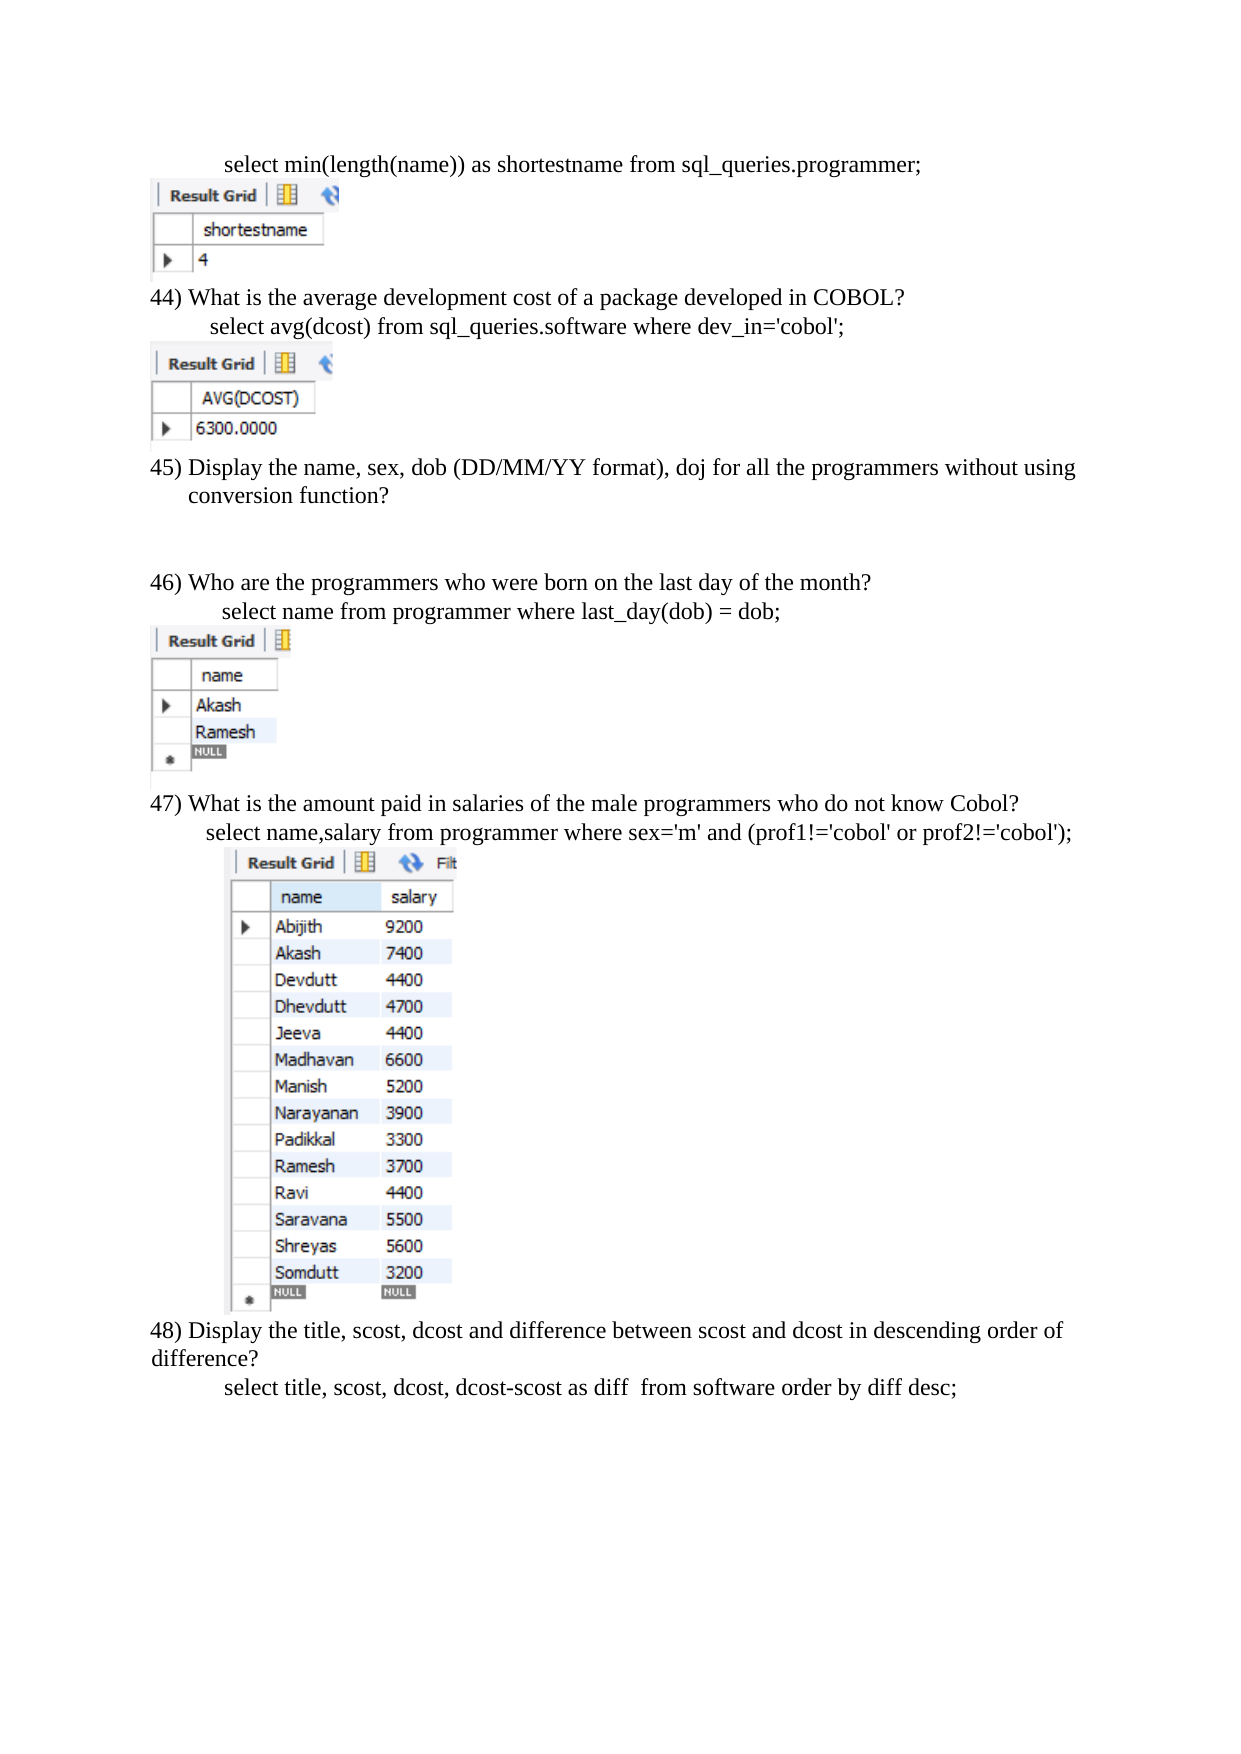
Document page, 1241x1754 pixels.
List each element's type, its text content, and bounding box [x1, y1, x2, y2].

picture [223, 847, 457, 1315]
picture [150, 625, 291, 789]
text 48) Display the title, scost, dcost and difference between scost and dcost in descending order of difference? [150, 1316, 1090, 1372]
picture [150, 178, 339, 282]
list What is the amount paid in salaries of the male programmers who do not know Cobol? [150, 789, 1090, 817]
list select min(length(name)) as shortestname from sql_queries.programmer; [224, 150, 1088, 178]
text select name from programmer where last_day(dob) = dob; [150, 597, 1090, 624]
picture [150, 341, 333, 452]
list select title, scost, dcost, dcost-scost as diff from software order by diff desc; [224, 1373, 1088, 1401]
list What is the average development cost of a package developed in COBOL? [150, 283, 1090, 311]
text select name,salary from programmer where sex='m' and (prof1!='cobol' or prof2!='cobol'); [188, 818, 1090, 846]
list Who are the programmers who were born on the last day of the month? [150, 568, 1090, 596]
text select avg(dcost) from sql_queries.software where dev_in='cobol'; [150, 312, 1090, 340]
list Display the name, sex, dob (DD/MM/YY format), doj for all the programmers without using conversion function? [150, 453, 1090, 509]
